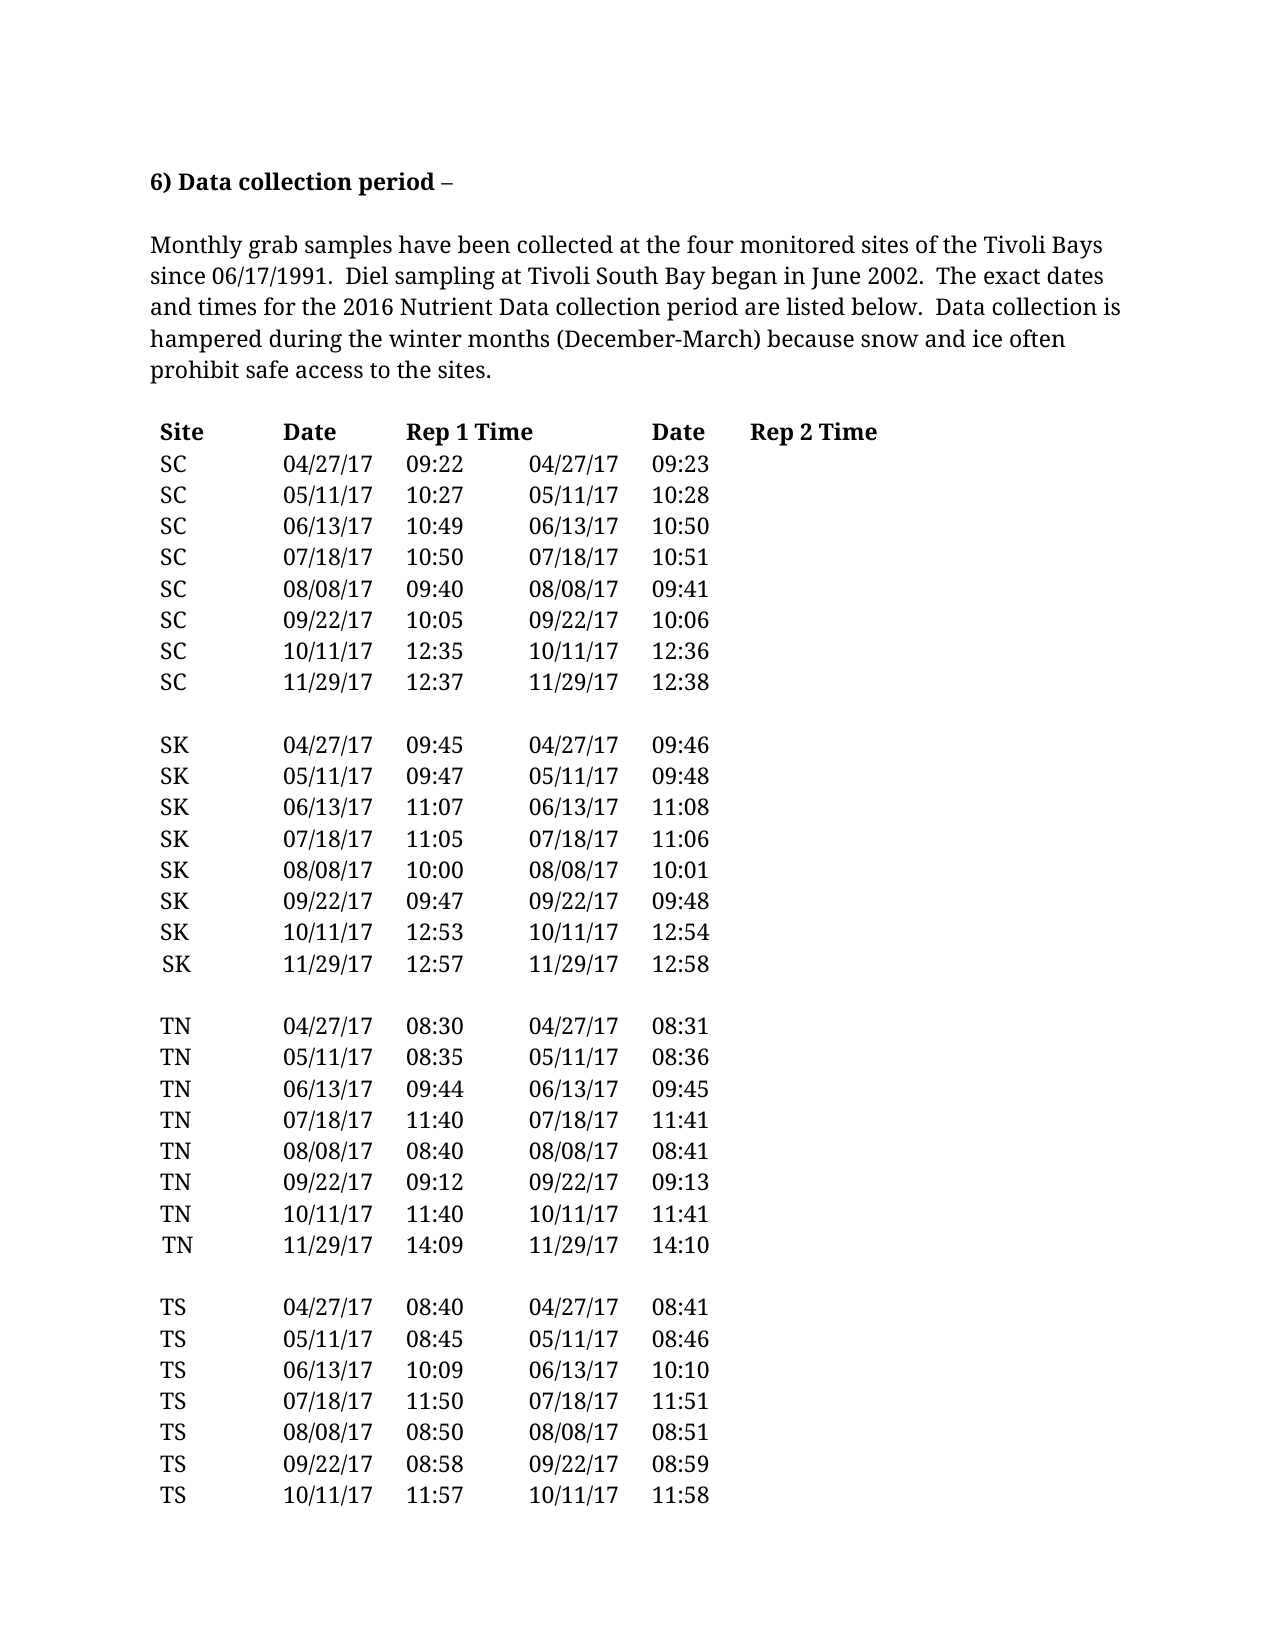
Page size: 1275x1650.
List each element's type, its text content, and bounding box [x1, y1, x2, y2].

text Site Date Rep 1 Time Date Rep 2 Time [160, 416, 1125, 447]
text TN 05/11/17 08:35 05/11/17 08:36 [160, 1041, 1125, 1072]
text SK 04/27/17 09:45 04/27/17 09:46 [160, 729, 1125, 760]
text SK 09/22/17 09:47 09/22/17 09:48 [160, 885, 1125, 916]
text SC 09/22/17 10:05 09/22/17 10:06 [160, 604, 1125, 635]
text Monthly grab samples have been collected at the four monitored sites of the Tivoli Bays since 06/17/1991. Diel sampling at began in June 2002. The exact dates and times for the 2016 Nutrient Data collection period are listed below. Data collection is hampered during the winter months (December-March) because snow and ice often prohibit safe access to the sites. [150, 229, 1125, 385]
text TS 04/27/17 08:40 04/27/17 08:41 [160, 1291, 1125, 1322]
text SK 11/29/17 12:57 11/29/17 12:58 [150, 947, 1125, 979]
text SK 10/11/17 12:53 10/11/17 12:54 [160, 916, 1125, 947]
text TN 08/08/17 08:40 08/08/17 08:41 [160, 1135, 1125, 1166]
text TS 09/22/17 08:58 09/22/17 08:59 [160, 1447, 1125, 1479]
text SC 06/13/17 10:49 06/13/17 10:50 [160, 510, 1125, 541]
text SC 05/11/17 10:27 05/11/17 10:28 [160, 479, 1125, 510]
text SK 06/13/17 11:07 06/13/17 11:08 [160, 791, 1125, 822]
text SK 07/18/17 11:05 07/18/17 11:06 [160, 822, 1125, 854]
text SC 10/11/17 12:35 10/11/17 12:36 [160, 635, 1125, 666]
text TN 10/11/17 11:40 10/11/17 11:41 [160, 1197, 1125, 1229]
text TN 09/22/17 09:12 09/22/17 09:13 [160, 1166, 1125, 1197]
text TS 10/11/17 11:57 10/11/17 11:58 [160, 1479, 1125, 1510]
text SC 07/18/17 10:50 07/18/17 10:51 [160, 541, 1125, 572]
text TS 05/11/17 08:45 05/11/17 08:46 [160, 1322, 1125, 1354]
text SK 05/11/17 09:47 05/11/17 09:48 [160, 760, 1125, 791]
text TS 07/18/17 11:50 07/18/17 11:51 [160, 1385, 1125, 1416]
text TN 06/13/17 09:44 06/13/17 09:45 [160, 1072, 1125, 1104]
text 6) Data collection period – [150, 166, 1125, 197]
text SC 08/08/17 09:40 08/08/17 09:41 [160, 572, 1125, 604]
text SC 04/27/17 09:22 04/27/17 09:23 [160, 447, 1125, 479]
text TS 06/13/17 10:09 06/13/17 10:10 [160, 1354, 1125, 1385]
text TN 04/27/17 08:30 04/27/17 08:31 [160, 1010, 1125, 1041]
text SC 11/29/17 12:37 11/29/17 12:38 [160, 666, 1125, 697]
text SK 08/08/17 10:00 08/08/17 10:01 [160, 854, 1125, 885]
text TN 11/29/17 14:09 11/29/17 14:10 [150, 1229, 1125, 1260]
text TS 08/08/17 08:50 08/08/17 08:51 [160, 1416, 1125, 1447]
text TN 07/18/17 11:40 07/18/17 11:41 [160, 1104, 1125, 1135]
